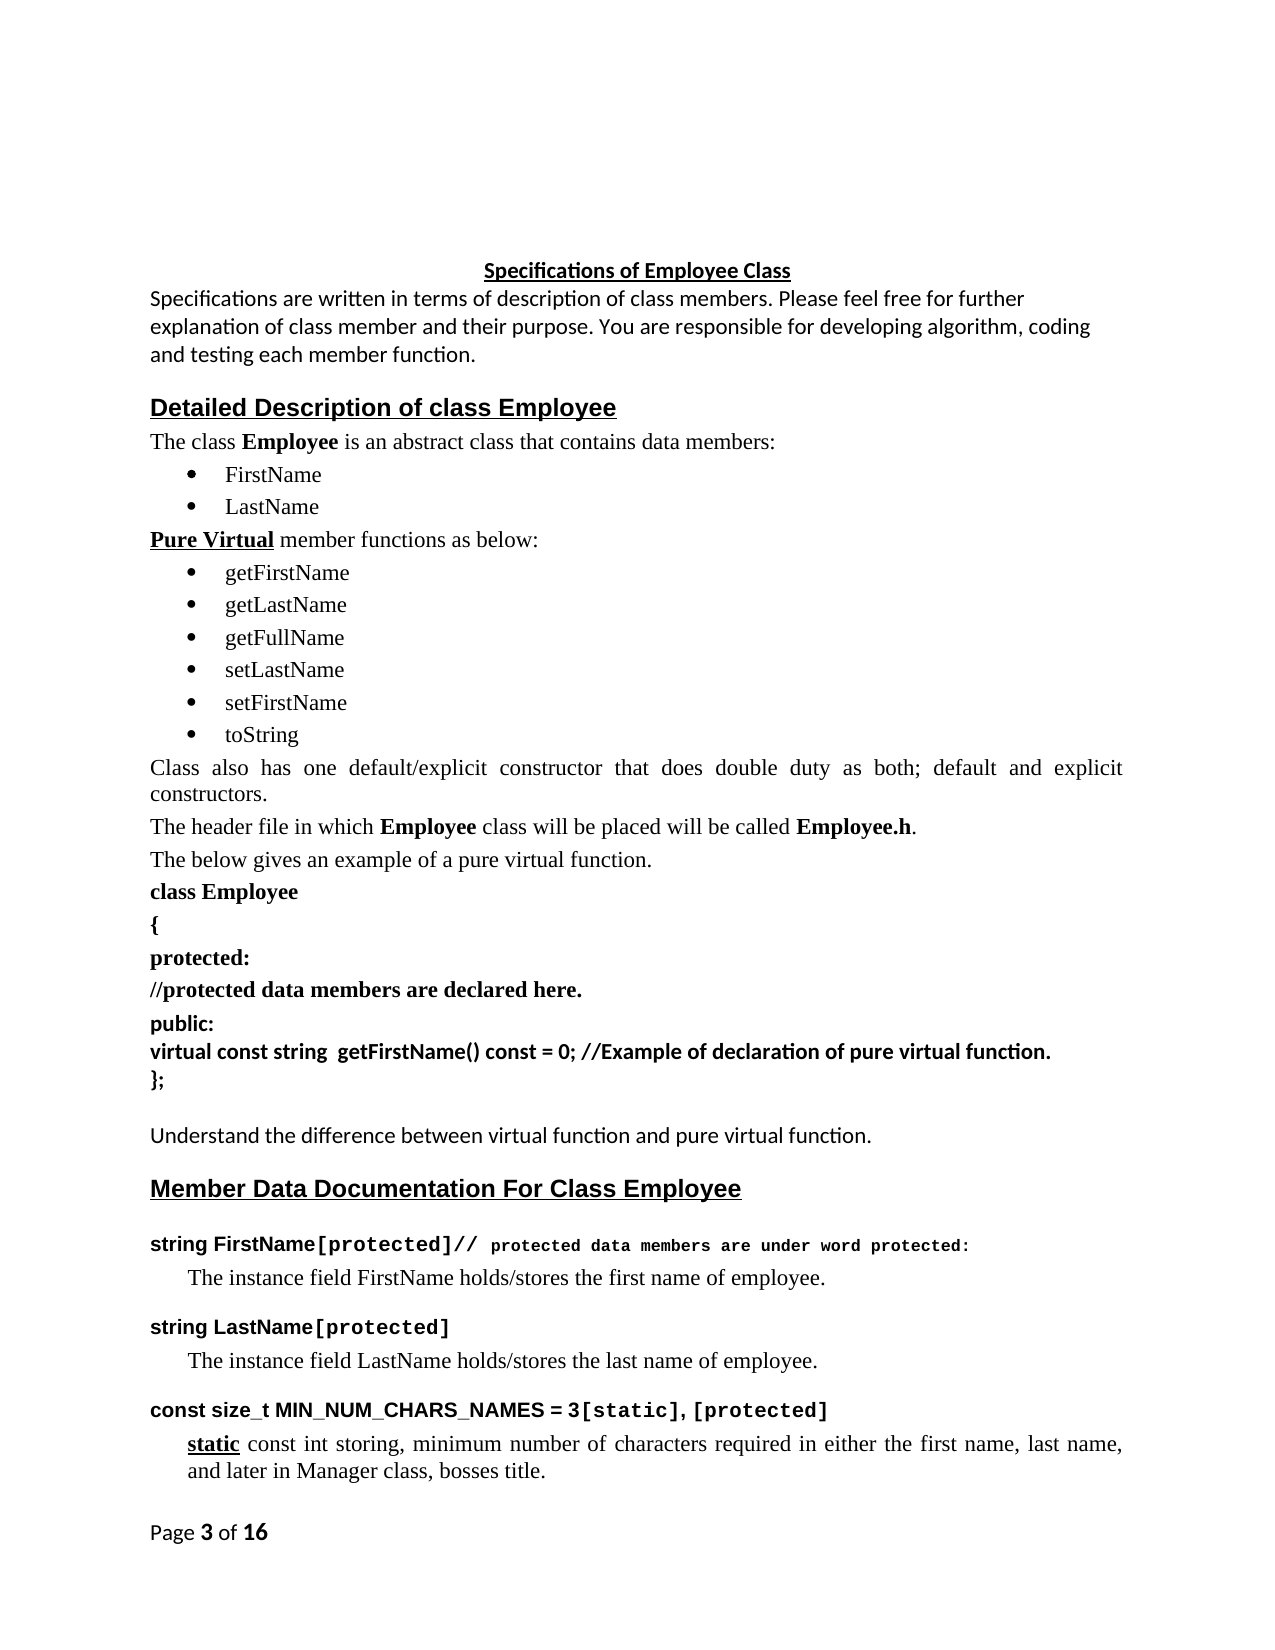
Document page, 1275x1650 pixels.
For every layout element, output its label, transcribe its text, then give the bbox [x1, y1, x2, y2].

list setFirstName [187, 689, 1125, 715]
list setLastName [187, 656, 1125, 683]
text }; [150, 1065, 1125, 1093]
subtitle string LastName[protected] [150, 1315, 1125, 1341]
subtitle string FirstName[protected]// protected data members are under word protected: [150, 1228, 1125, 1257]
list getFullName [187, 624, 1125, 650]
text Pure Virtual member functions as below: [150, 526, 1125, 552]
text The header file in which Employee class will be placed will be called Employee.h. [150, 813, 1125, 839]
text virtual const string getFirstName() const = 0; //Example of declaration of pure virtual function. [150, 1037, 1125, 1065]
subtitle Member Data Documentation For Class Employee [150, 1174, 1125, 1203]
subtitle const size_t MIN_NUM_CHARS_NAMES = 3[static], [protected] [150, 1398, 1125, 1424]
text Specifications are written in terms of description of class members. Please feel free for further explanation of class member and their purpose. You are responsible for developing algorithm, coding and testing each member function. [150, 284, 1125, 368]
text The below gives an example of a pure virtual function. [150, 846, 1125, 872]
text The instance field FirstName holds/stores the first name of employee. [187, 1263, 1125, 1290]
list FirstName [187, 461, 1125, 487]
text //protected data members are declared here. [150, 976, 1125, 1002]
list getFirstName [187, 558, 1125, 585]
subtitle Detailed Description of class Employee [150, 393, 1125, 422]
text Understand the difference between virtual function and pure virtual function. [150, 1121, 1125, 1149]
text static const int storing, minimum number of characters required in either the first name, last name, and later in Manager class, bosses title. [187, 1430, 1125, 1483]
list getLastName [187, 591, 1125, 617]
list toString [187, 722, 1125, 748]
text protected: [150, 943, 1125, 970]
text public: [150, 1009, 1125, 1037]
text Specifications of Employee Class [150, 256, 1125, 284]
text { [150, 911, 1125, 937]
text The instance field LastName holds/stores the last name of employee. [187, 1347, 1125, 1373]
text class Employee [150, 878, 1125, 905]
text Class also has one default/explicit constructor that does double duty as both; default and explicit constructors. [150, 754, 1125, 807]
list LastName [187, 493, 1125, 520]
text The class Employee is an abstract class that contains data members: [150, 428, 1125, 454]
